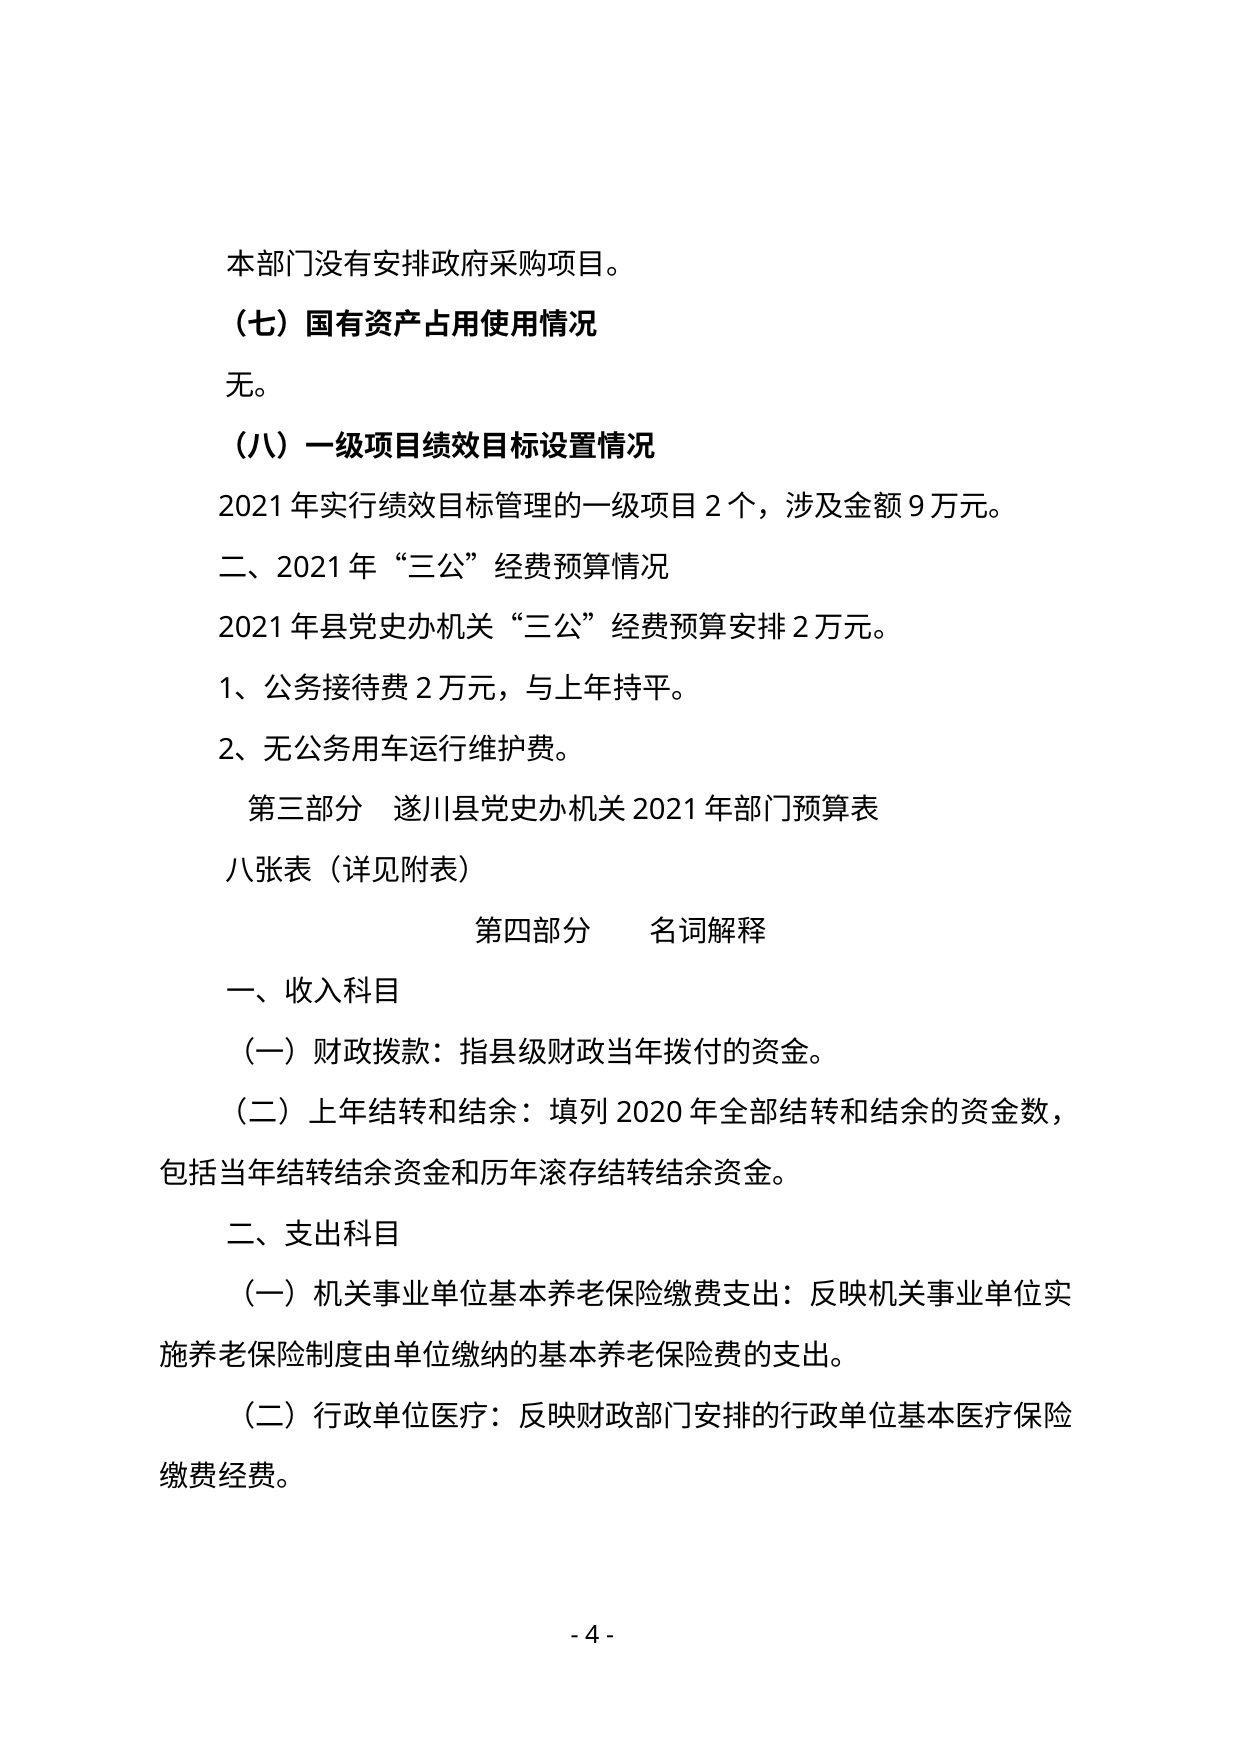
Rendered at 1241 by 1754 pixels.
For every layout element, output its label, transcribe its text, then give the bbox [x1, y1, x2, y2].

text （二）上年结转和结余：填列2020年全部结转和结余的资金数，包括当年结转结余资金和历年滚存结转结余资金。 [159, 1080, 1081, 1201]
text 二、2021年“三公”经费预算情况 [159, 534, 1081, 595]
text 第四部分 名词解释 [159, 898, 1081, 959]
text 二、支出科目 [159, 1201, 1081, 1262]
text 八张表（详见附表） [159, 837, 1081, 898]
text 无。 [159, 352, 1081, 413]
text 2021年实行绩效目标管理的一级项目2个，涉及金额9万元。 [159, 474, 1081, 534]
text （二）行政单位医疗：反映财政部门安排的行政单位基本医疗保险缴费经费。 [159, 1383, 1081, 1504]
text 2、无公务用车运行维护费。 [159, 716, 1081, 777]
text 1、公务接待费2万元，与上年持平。 [159, 656, 1081, 716]
text （八）一级项目绩效目标设置情况 [159, 413, 1081, 474]
text （一）机关事业单位基本养老保险缴费支出：反映机关事业单位实施养老保险制度由单位缴纳的基本养老保险费的支出。 [159, 1262, 1081, 1383]
text 2021年县党史办机关“三公”经费预算安排2万元。 [159, 595, 1081, 656]
text 本部门没有安排政府采购项目。 [159, 231, 1081, 292]
text 一、收入科目 [159, 959, 1081, 1019]
text （一）财政拨款：指县级财政当年拨付的资金。 [159, 1019, 1081, 1080]
text 第三部分 遂川县党史办机关2021年部门预算表 [159, 777, 1081, 837]
text （七）国有资产占用使用情况 [159, 292, 1081, 352]
